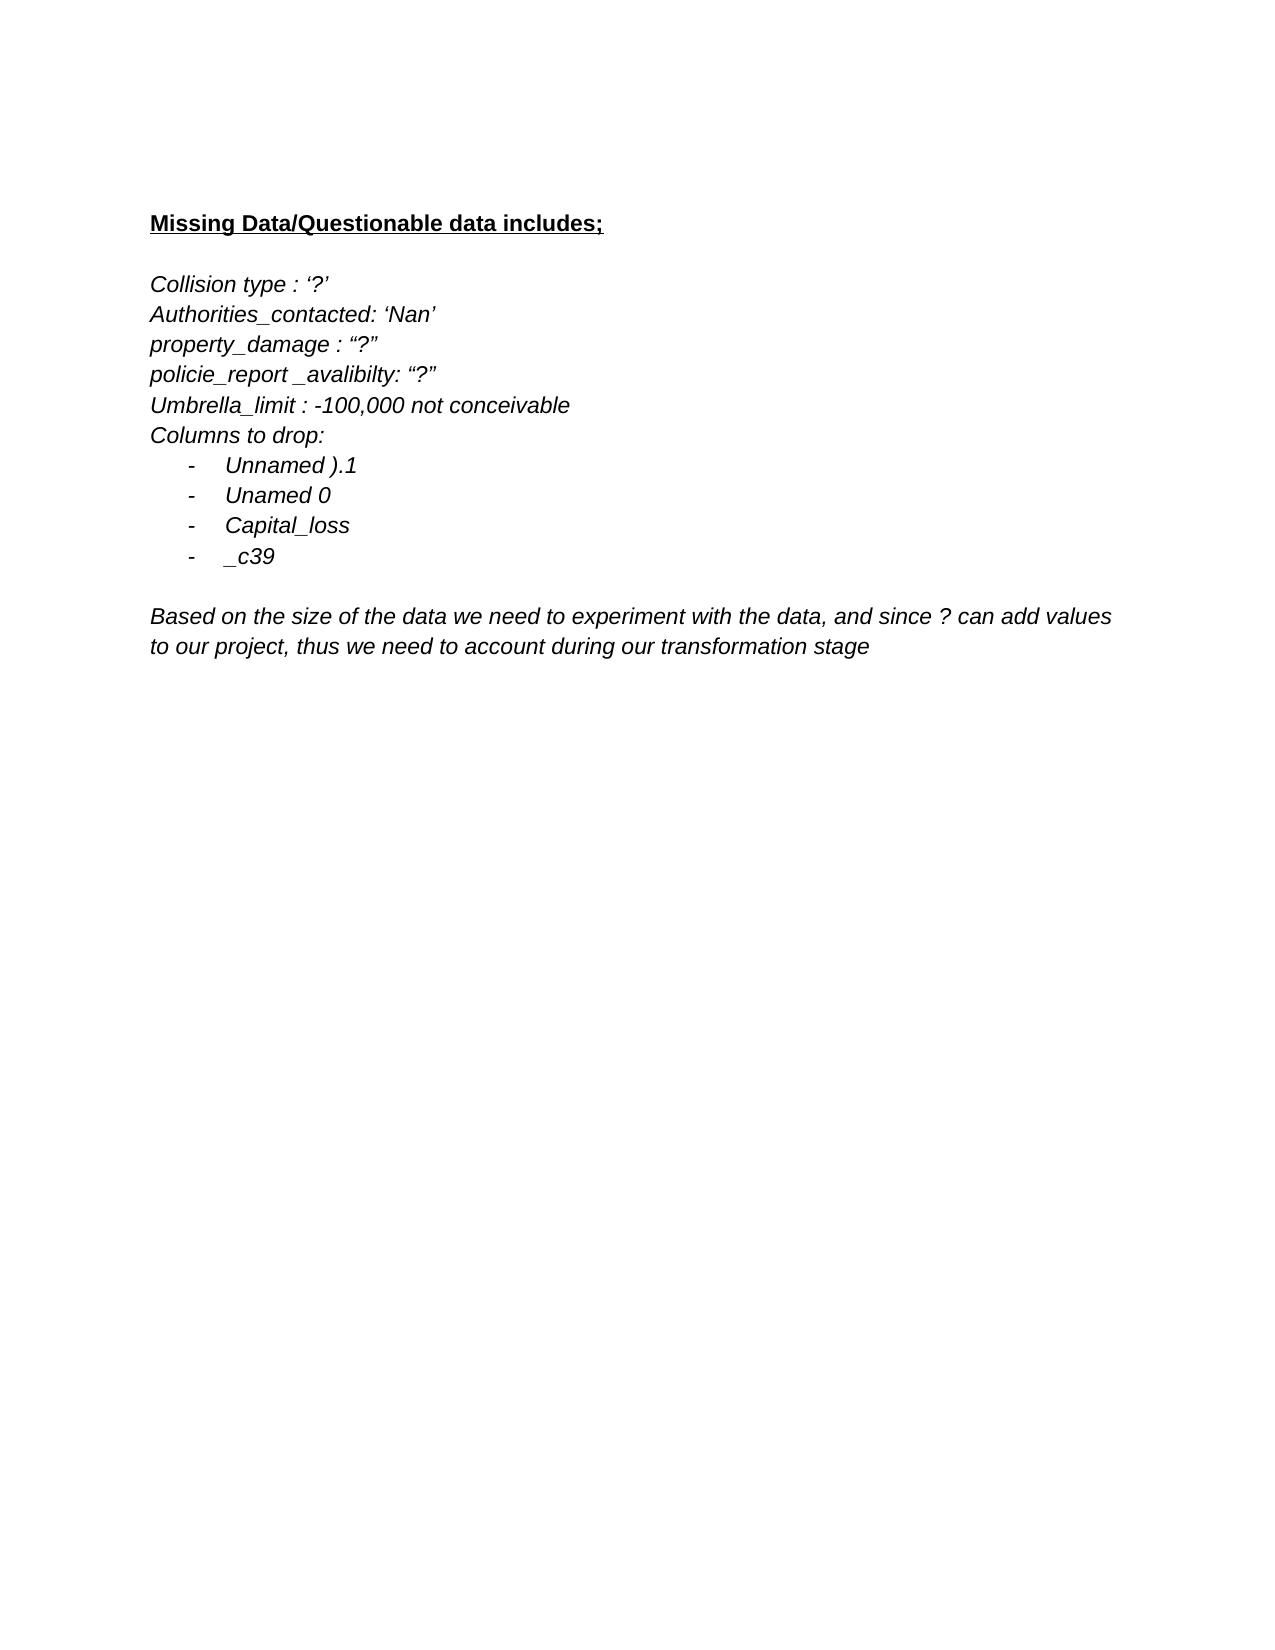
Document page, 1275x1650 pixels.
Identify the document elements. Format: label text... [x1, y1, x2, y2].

text Umbrella_limit : -100,000 not conceivable [150, 392, 1125, 418]
text policie_report _avalibilty: “?” [150, 361, 1125, 388]
text Collision type : ‘?’ [150, 271, 1125, 297]
text Based on the size of the data we need to experiment with the data, and since ? can add values to our project, thus we need to account during our transformation stage [150, 603, 1125, 660]
text Columns to drop: [150, 422, 1125, 448]
text property_damage : “?” [150, 331, 1125, 358]
list Unnamed ).1 [187, 452, 1125, 478]
text Missing Data/Questionable data includes; [150, 210, 1125, 237]
list Capital_loss [187, 512, 1125, 539]
text Authorities_contacted: ‘Nan’ [150, 301, 1125, 327]
list Unamed 0 [187, 482, 1125, 509]
list _c39 [187, 543, 1125, 569]
